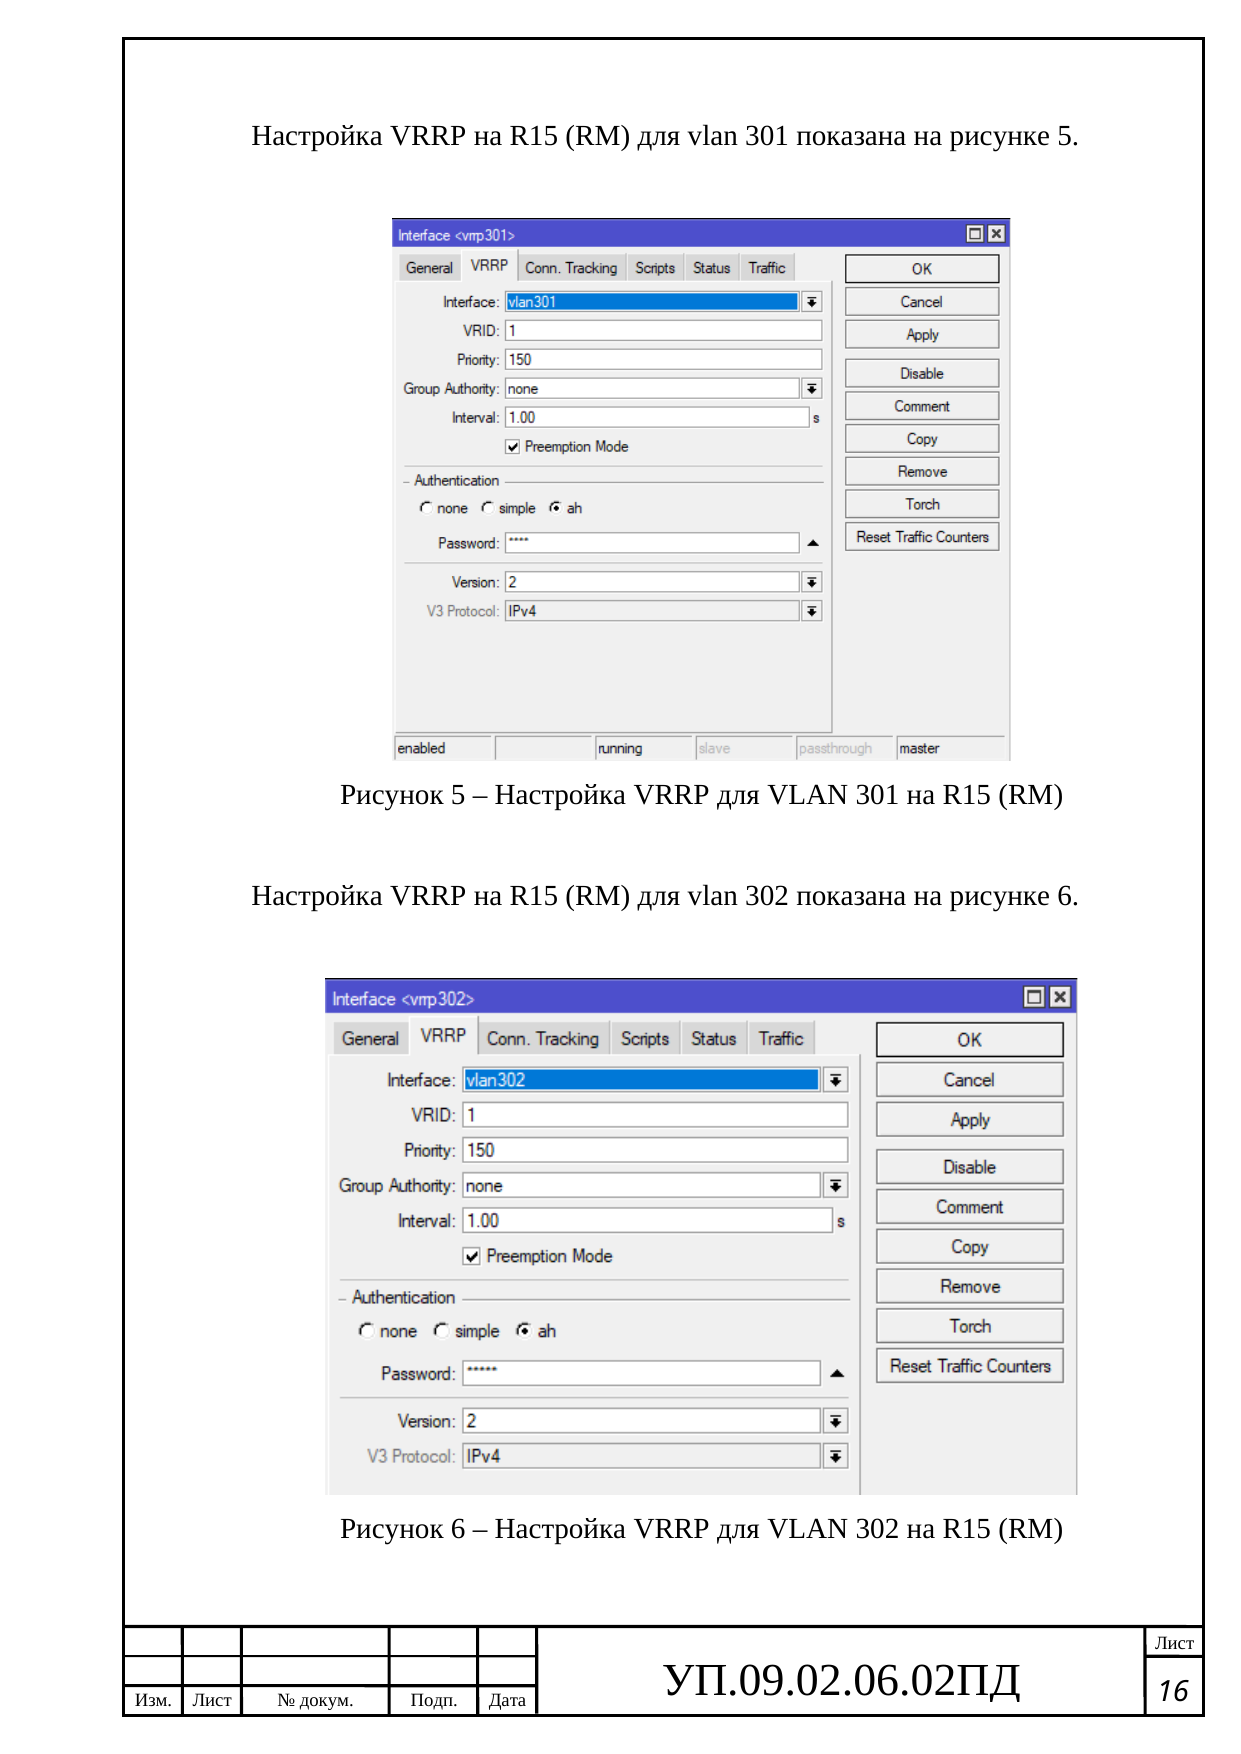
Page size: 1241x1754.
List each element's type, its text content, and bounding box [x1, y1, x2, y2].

text Настройка VRRP на R15 (RM) для vlan 301 показана на рисунке 5. [177, 118, 1152, 152]
text Рисунок 6 – Настройка VRRP для VLAN 302 на R15 (RM) [177, 1511, 1152, 1544]
picture [325, 978, 1078, 1495]
text Настройка VRRP на R15 (RM) для vlan 302 показана на рисунке 6. [177, 878, 1152, 912]
text Рисунок 5 – Настройка VRRP для VLAN 301 на R15 (RM) [177, 777, 1152, 811]
picture [392, 218, 1011, 761]
